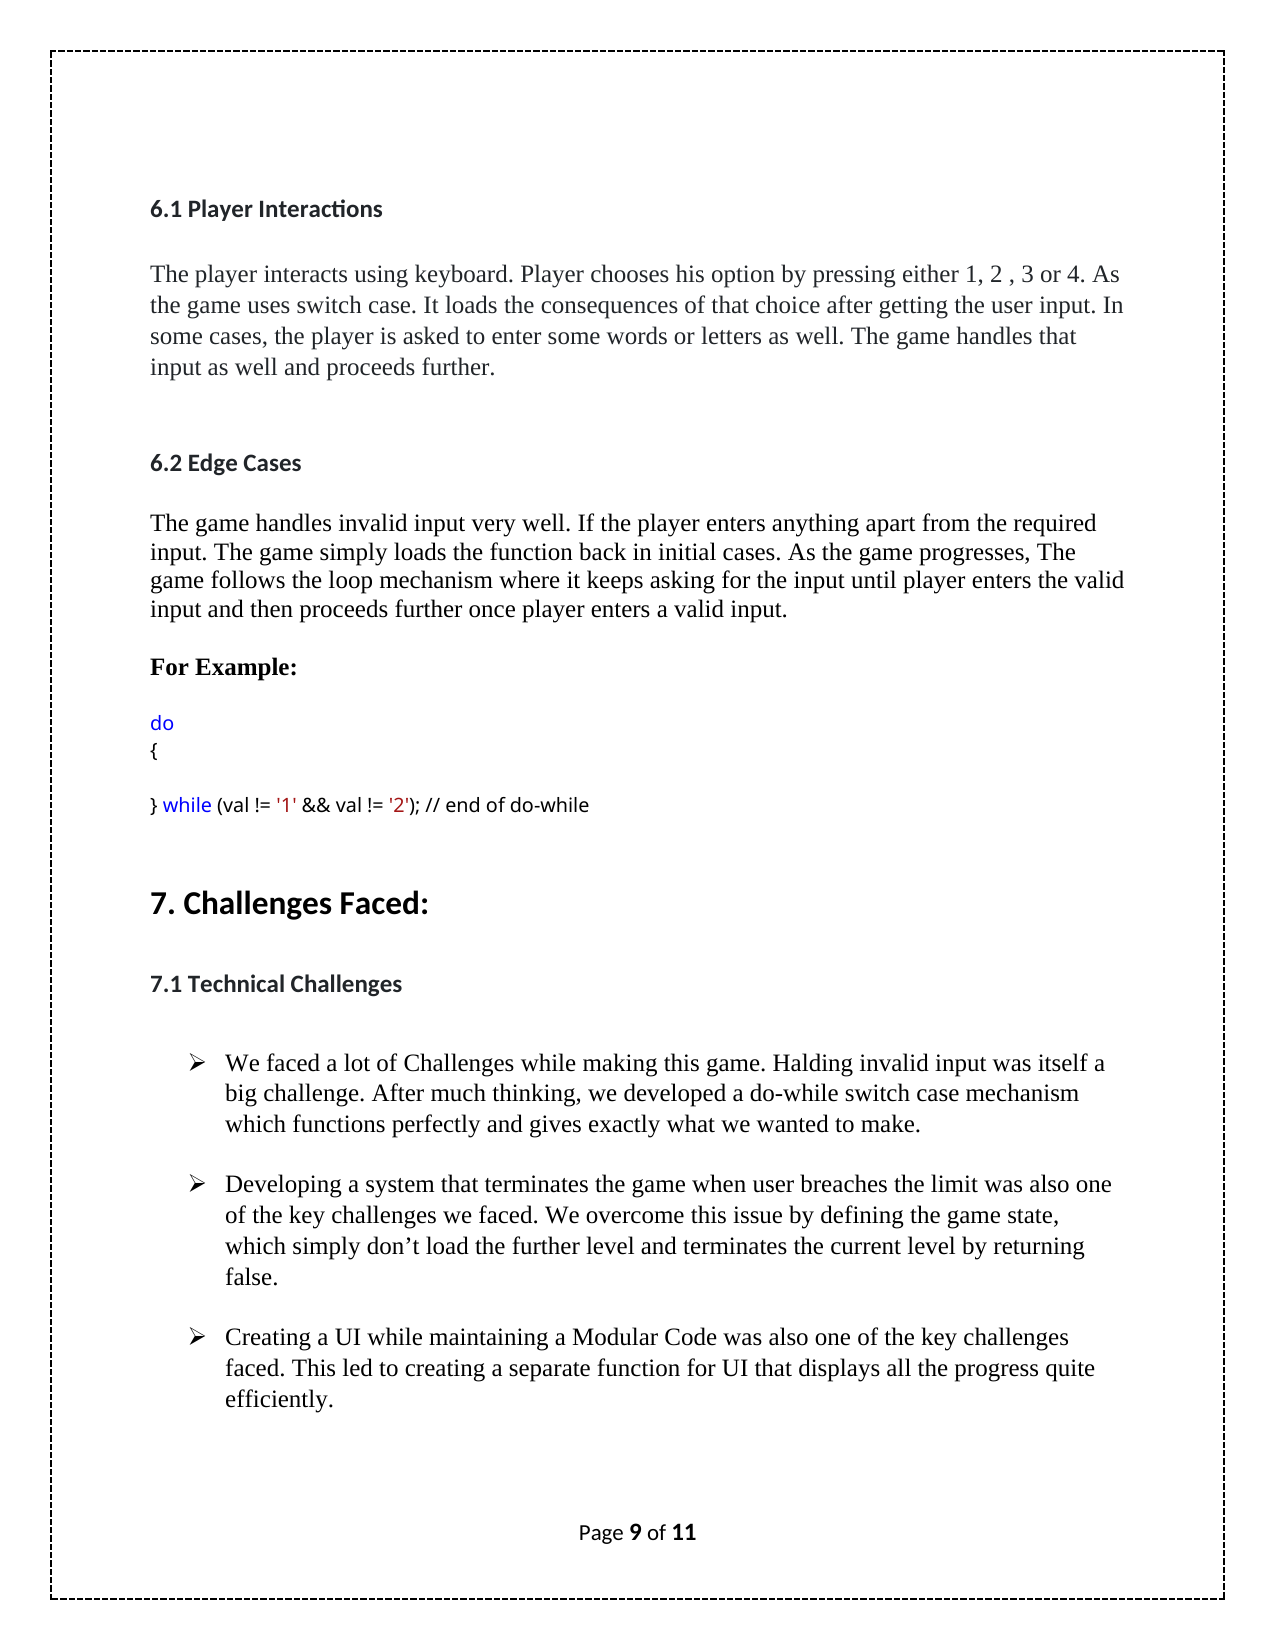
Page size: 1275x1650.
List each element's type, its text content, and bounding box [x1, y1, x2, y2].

list We faced a lot of Challenges while making this game. Halding invalid input was itself a big challenge. After much thinking, we developed a do-while switch case mechanism which functions perfectly and gives exactly what we wanted to make. [187, 1048, 1125, 1168]
text 6.2 Edge Cases The game handles invalid input very well. If the player enters anything apart from the required input. The game simply loads the function back in initial cases. As the game progresses, The game follows the loop mechanism where it keeps asking for the input until player enters the valid input and then proceeds further once player enters a valid input. For Example: do [150, 447, 1125, 736]
text } while (val != '1' && val != '2'); // end of do-while 7. Challenges Faced: 7.1 Technical Challenges [150, 791, 1125, 1029]
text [150, 150, 1125, 381]
text { [150, 736, 1125, 763]
list Creating a UI while maintaining a Modular Code was also one of the key challenges faced. This led to creating a separate function for UI that displays all the progress quite efficiently. [187, 1322, 1125, 1442]
list Developing a system that terminates the game when user breaches the limit was also one of the key challenges we faced. We overcome this issue by defining the game state, which simply don’t load the further level and terminates the current level by returning false. [187, 1169, 1125, 1320]
